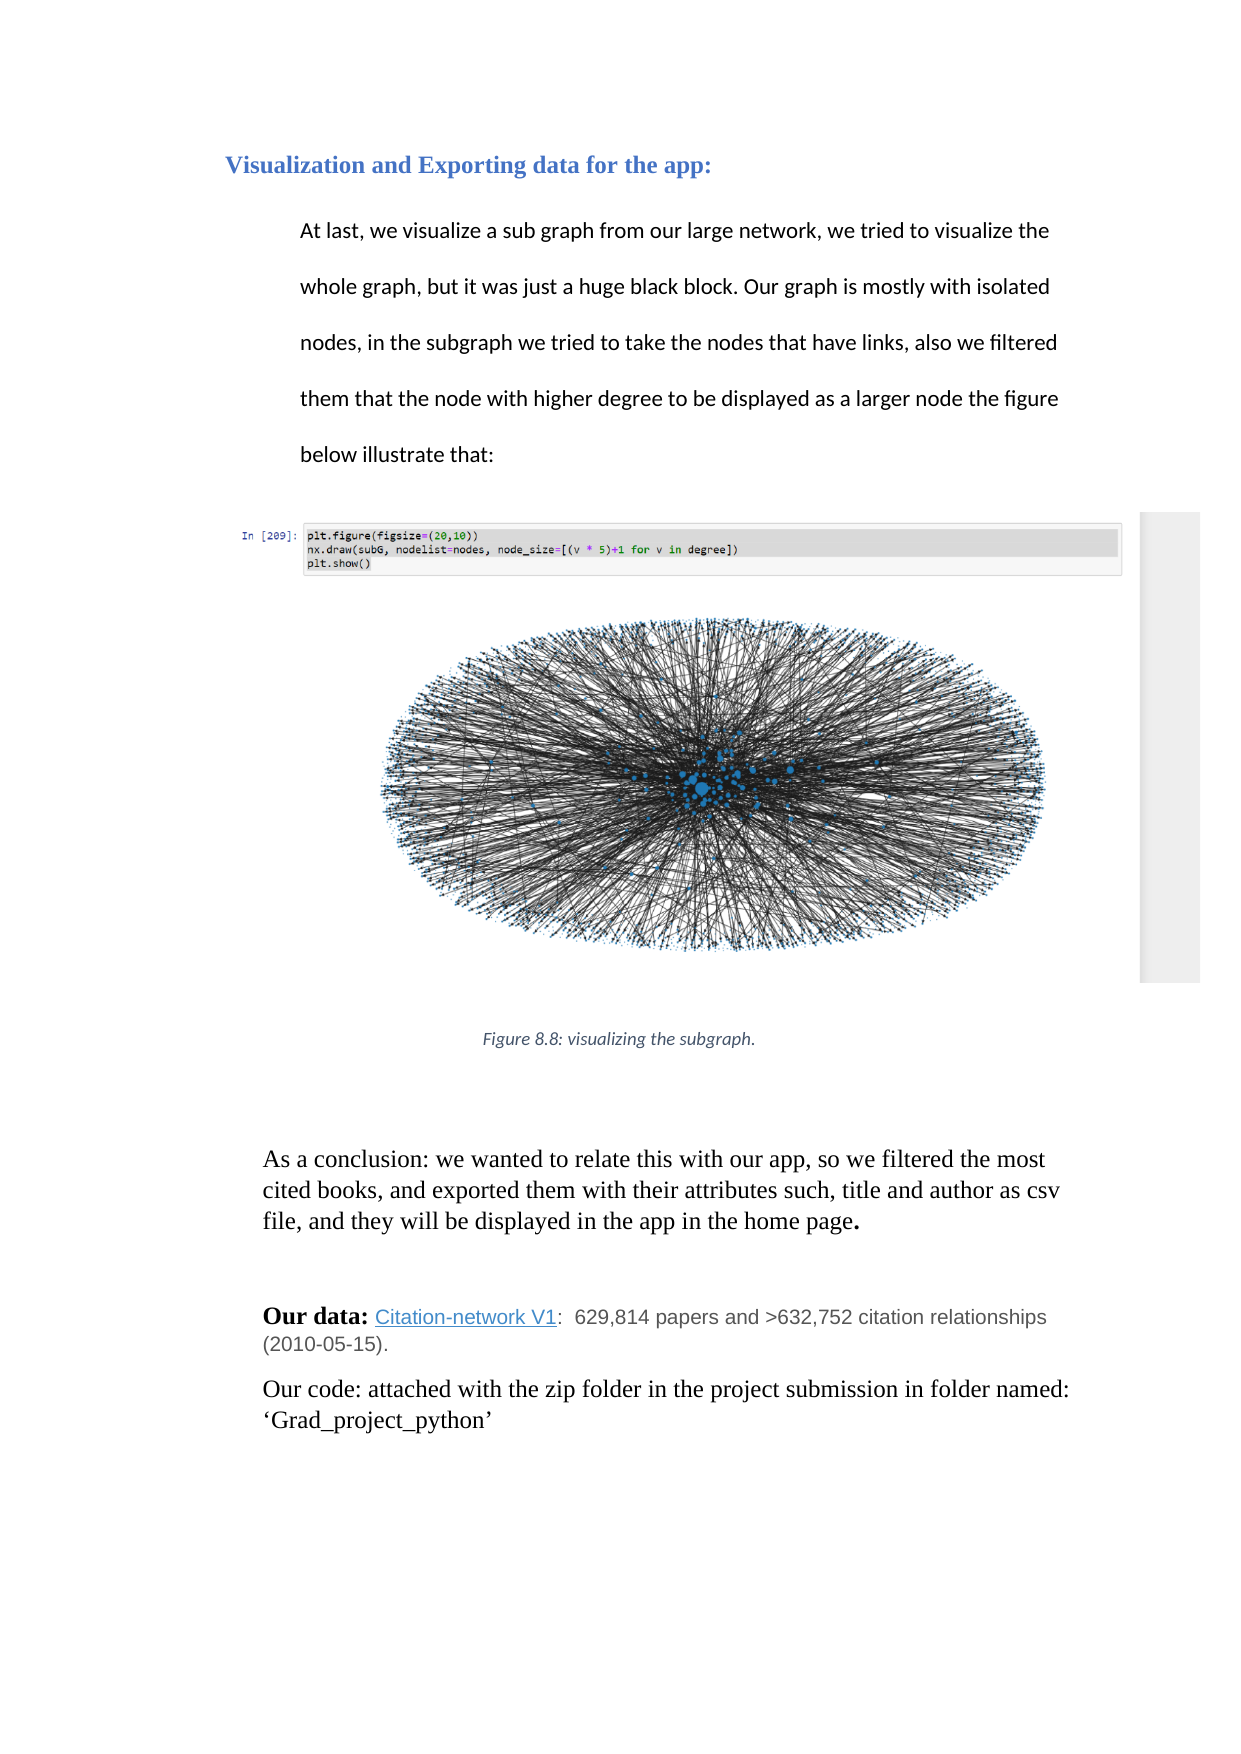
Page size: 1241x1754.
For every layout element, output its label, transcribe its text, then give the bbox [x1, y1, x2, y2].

text Our data: Citation-network V1: 629,814 papers and >632,752 citation relationships (2010-05-15). [262, 1301, 1090, 1356]
text Visualization and Exporting data for the app: [225, 150, 1046, 179]
text Our code: attached with the zip folder in the project submission in folder named: ‘Grad_project_python’ [262, 1374, 1090, 1434]
text At last, we visualize a sub graph from our large network, we tried to visualize the whole graph, but it was just a huge black block. Our graph is mostly with isolated nodes, in the subgraph we tried to take the nodes that have links, also we filtered them that the node with higher degree to be displayed as a larger node the figure below illustrate that: [300, 216, 1090, 468]
text Figure 8.8: visualizing the subgraph. [150, 1027, 1090, 1050]
text As a conclusion: we wanted to relate this with our app, so we filtered the most cited books, and exported them with their attributes such, title and author as csv file, and they will be displayed in the app in the home page. [262, 1144, 1090, 1234]
picture [225, 512, 1200, 983]
